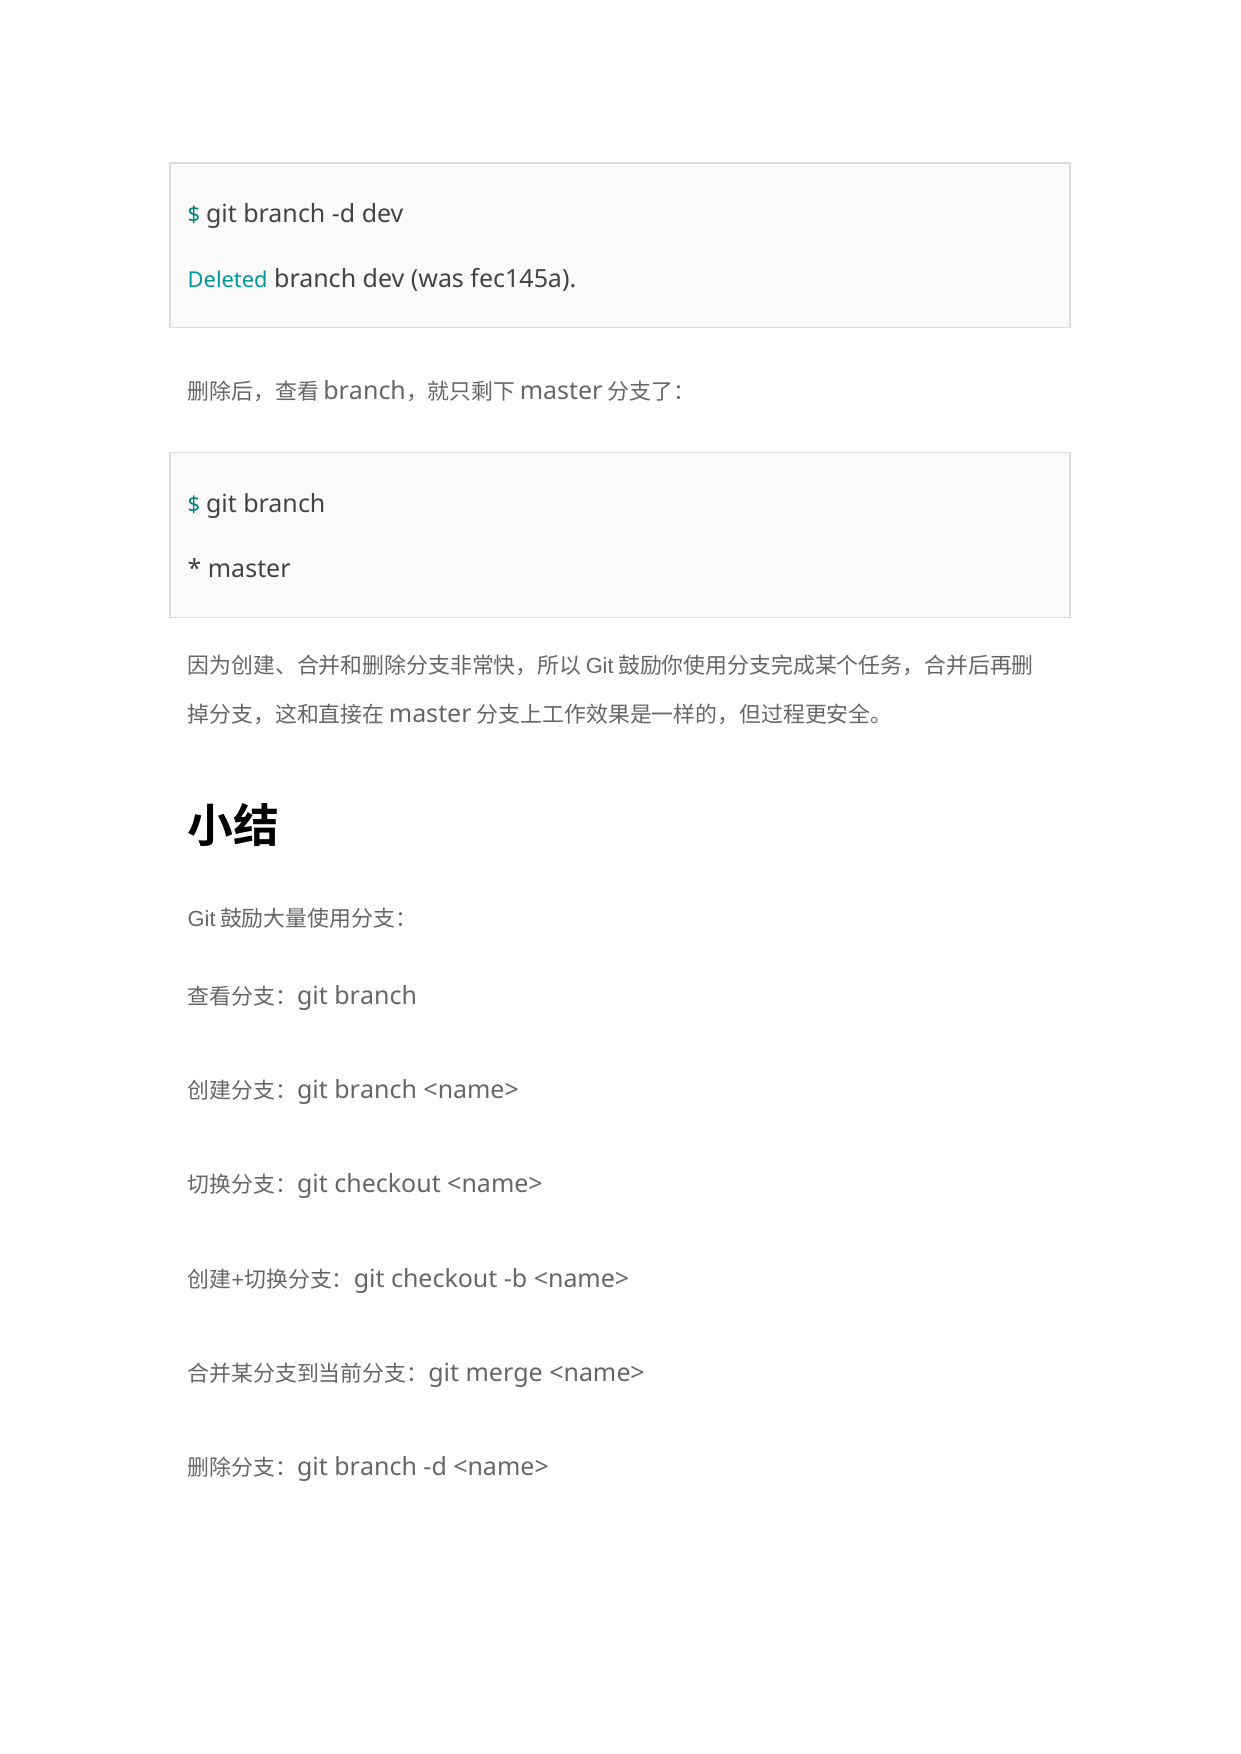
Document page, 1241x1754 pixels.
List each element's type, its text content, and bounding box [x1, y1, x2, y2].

text 创建分支：git branch <name> [187, 1057, 1053, 1122]
text Deleted branch dev (was fec145a). [171, 227, 1069, 327]
text $ git branch -d dev [171, 164, 1069, 227]
text $ git branch [171, 453, 1069, 517]
text 合并某分支到当前分支：git merge <name> [187, 1339, 1053, 1404]
text 小结 [187, 774, 1053, 872]
text 删除后，查看branch，就只剩下master分支了： [187, 358, 1053, 423]
text 创建+切换分支：git checkout -b <name> [187, 1245, 1053, 1310]
text 查看分支：git branch [187, 962, 1053, 1027]
text 删除分支：git branch -d <name> [187, 1433, 1053, 1498]
text 切换分支：git checkout <name> [187, 1151, 1053, 1216]
text * master [171, 517, 1069, 617]
text 因为创建、合并和删除分支非常快，所以Git鼓励你使用分支完成某个任务，合并后再删掉分支，这和直接在master分支上工作效果是一样的，但过程更安全。 [187, 647, 1053, 745]
text Git鼓励大量使用分支： [187, 901, 1053, 933]
